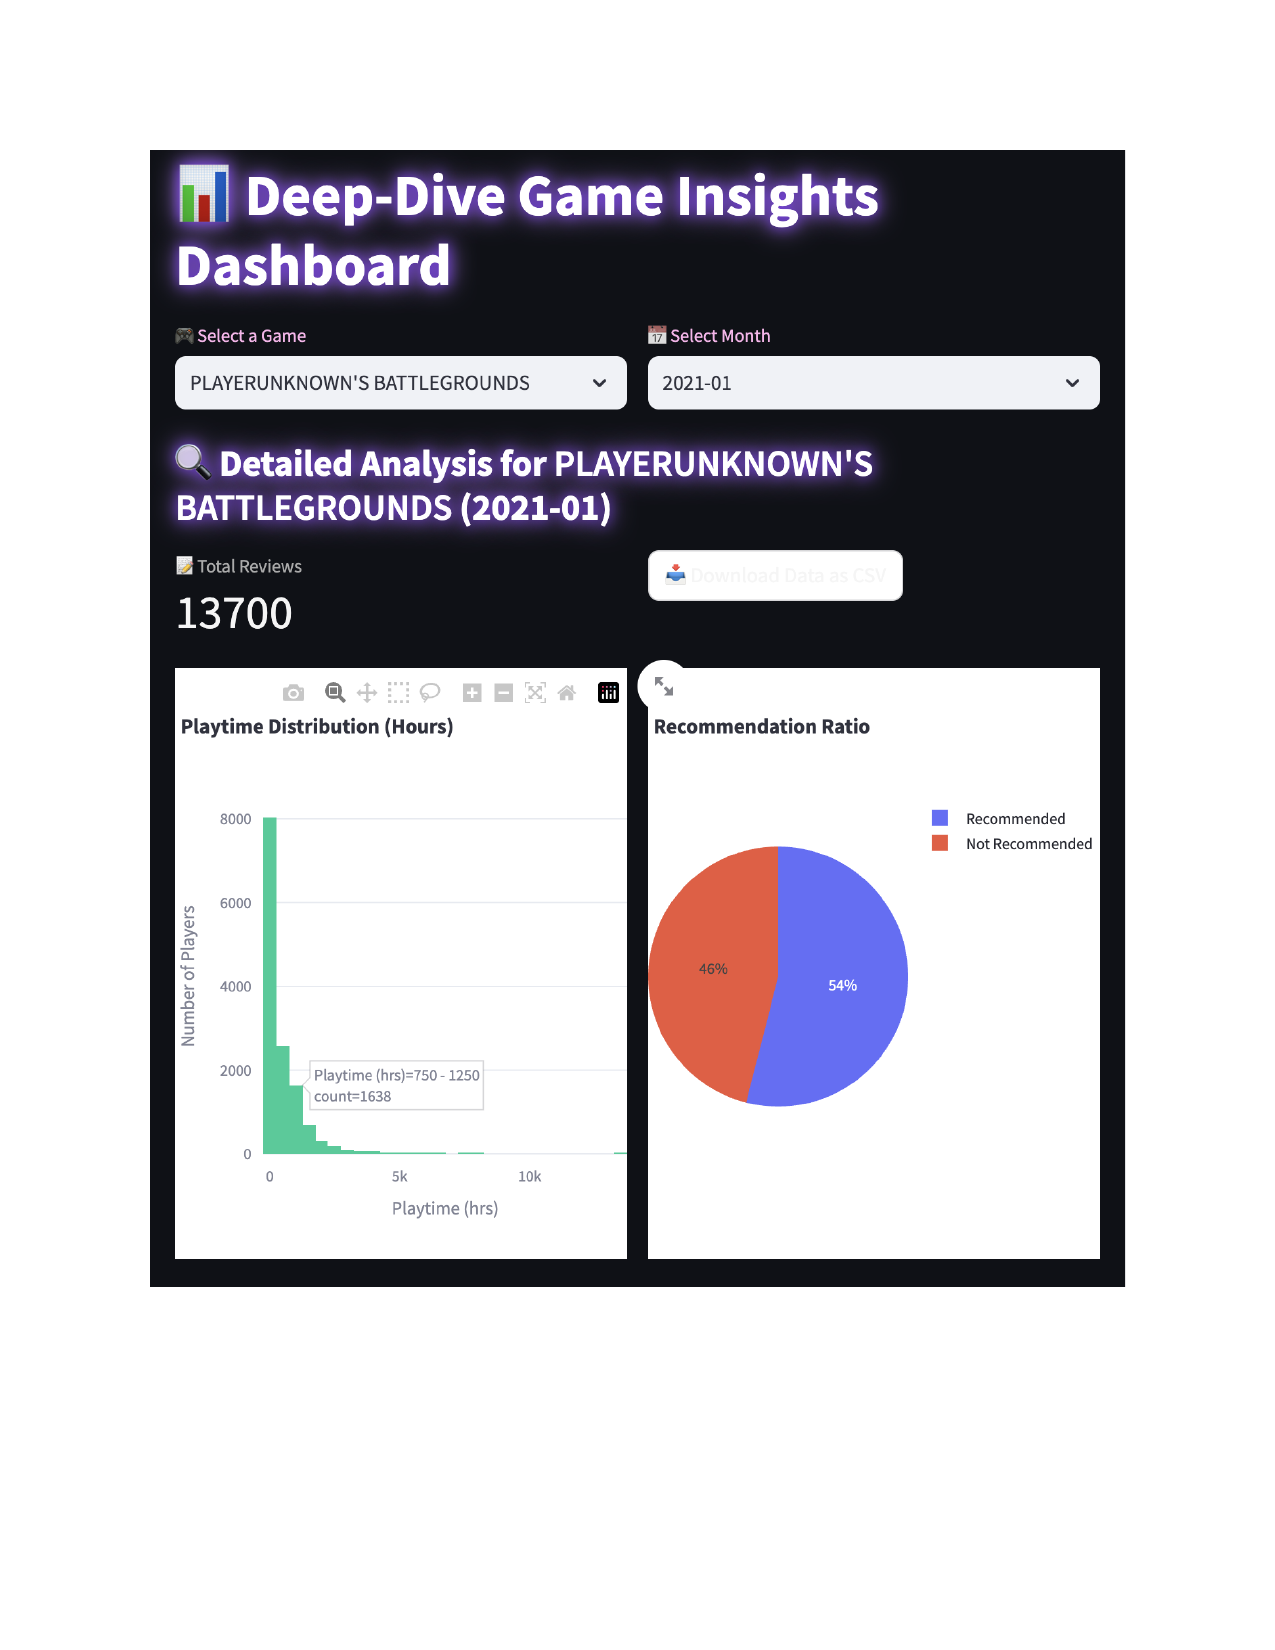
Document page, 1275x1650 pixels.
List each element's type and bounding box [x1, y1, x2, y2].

picture [150, 150, 1125, 1287]
